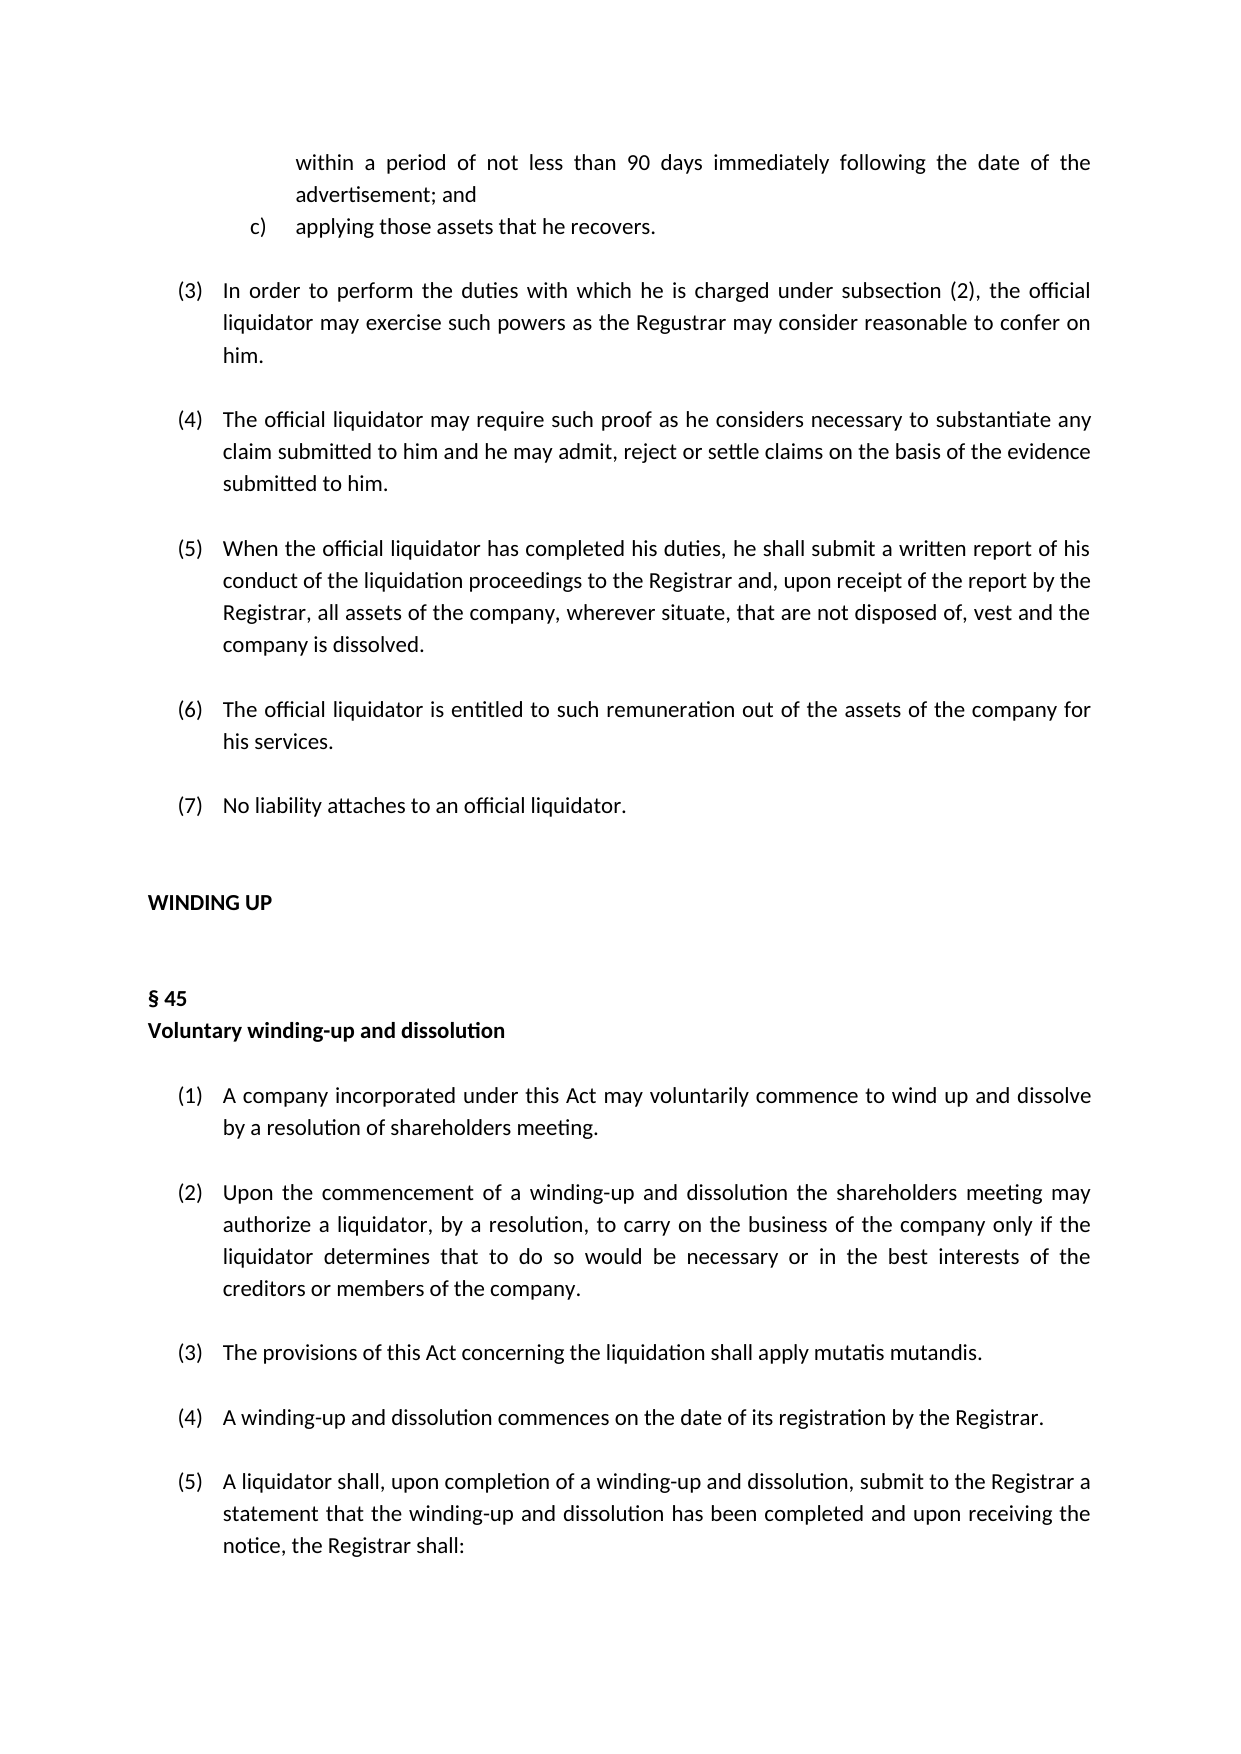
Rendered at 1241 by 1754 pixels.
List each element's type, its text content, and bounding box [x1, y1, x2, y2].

list applying those assets that he recovers. [250, 212, 1093, 240]
list A winding-up and dissolution commences on the date of its registration by the Registrar. [177, 1403, 1093, 1431]
list The provisions of this Act concerning the liquidation shall apply mutatis mutandis. [177, 1338, 1093, 1367]
list When the official liquidator has completed his duties, he shall submit a written report of his conduct of the liquidation proceedings to the Registrar and, upon receipt of the report by the Registrar, all assets of the company, wherever situate, that are not disposed of, vest and the company is dissolved. [177, 534, 1093, 658]
text Voluntary winding-up and dissolution [148, 1017, 1093, 1045]
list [250, 148, 1093, 208]
text WINDING UP [148, 888, 1093, 916]
list No liability attaches to an official liquidator. [177, 791, 1093, 819]
list A company incorporated under this Act may voluntarily commence to wind up and dissolve by a resolution of shareholders meeting. [177, 1081, 1093, 1141]
list A liquidator shall, upon completion of a winding-up and dissolution, submit to the Registrar a statement that the winding-up and dissolution has been completed and upon receiving the notice, the Registrar shall: [177, 1467, 1093, 1560]
list In order to perform the duties with which he is charged under subsection (2), the official liquidator may exercise such powers as the Regustrar may consider reasonable to confer on him. [177, 276, 1093, 369]
list The official liquidator is entitled to such remuneration out of the assets of the company for his services. [177, 695, 1093, 755]
list Upon the commencement of a winding-up and dissolution the shareholders meeting may authorize a liquidator, by a resolution, to carry on the business of the company only if the liquidator determines that to do so would be necessary or in the best interests of the creditors or members of the company. [177, 1178, 1093, 1302]
list The official liquidator may require such proof as he considers necessary to substantiate any claim submitted to him and he may admit, reject or settle claims on the basis of the evidence submitted to him. [177, 405, 1093, 497]
